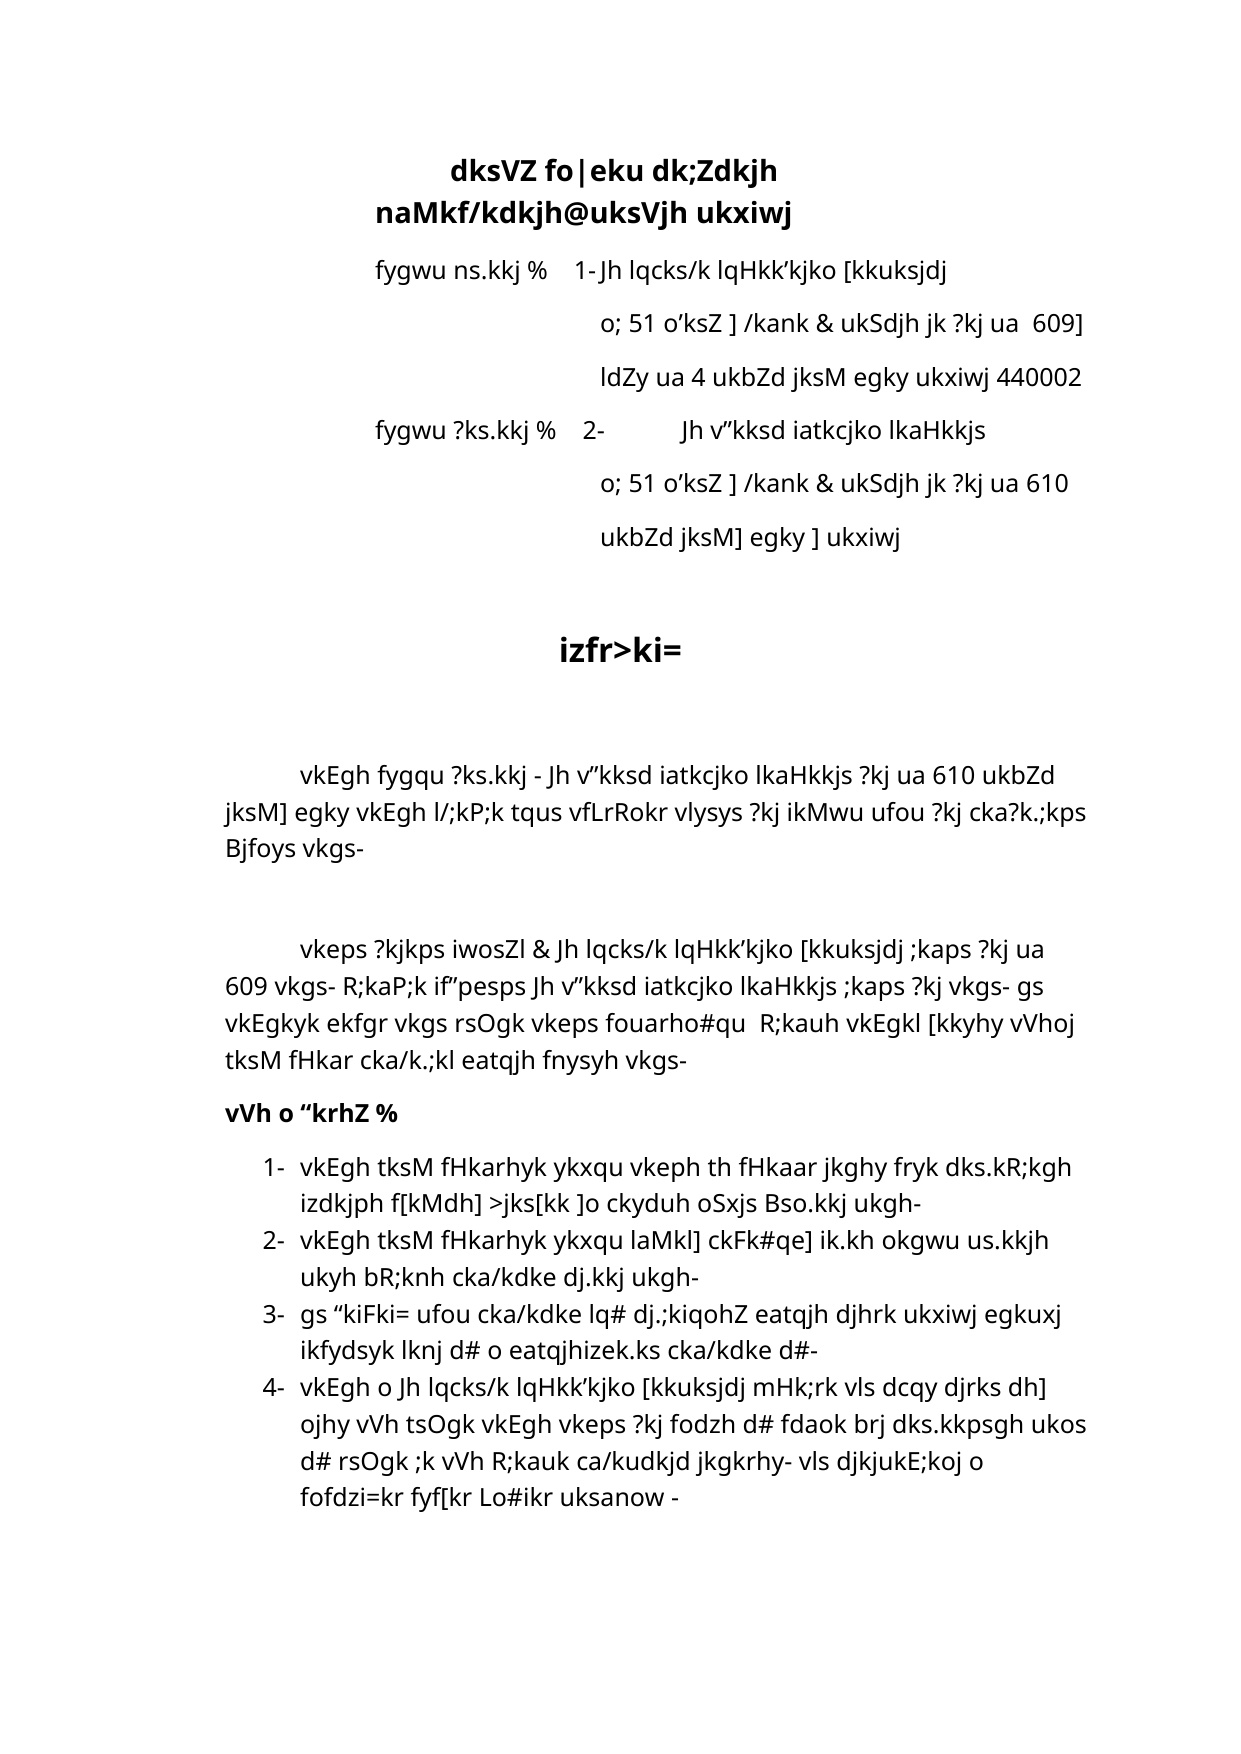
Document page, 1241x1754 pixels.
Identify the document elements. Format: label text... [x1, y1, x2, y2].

text o; 51 o’ksZ ] /kank & ukSdjh jk ?kj ua 610 [525, 466, 1090, 500]
text ldZy ua 4 ukbZd jksM egky ukxiwj 440002 [525, 359, 1090, 393]
list vkEgh tksM fHkarhyk ykxqu vkeph th fHkaar jkghy fryk dks.kR;kgh izdkjph f[kMdh] >jks[kk ]o ckyduh oSxjs Bso.kkj ukgh- [262, 1149, 1090, 1220]
list gs “kiFki= ufou cka/kdke lq# dj.;kiqohZ eatqjh djhrk ukxiwj egkuxj ikfydsyk lknj d# o eatqjhizek.ks cka/kdke d#- [262, 1296, 1090, 1367]
list vkEgh o Jh lqcks/k lqHkk’kjko [kkuksjdj mHk;rk vls dcqy djrks dh] ojhy vVh tsOgk vkEgh vkeps ?kj fodzh d# fdaok brj dks.kkpsgh ukos d# rsOgk ;k vVh R;kauk ca/kudkjd jkgkrhy- vls djkjukE;koj o fofdzi=kr fyf[kr Lo#ikr uksanow - [262, 1370, 1090, 1514]
text ukbZd jksM] egky ] ukxiwj [525, 519, 1090, 553]
text o; 51 o’ksZ ] /kank & ukSdjh jk ?kj ua 609] [150, 306, 1090, 340]
text dksVZ fo|eku dk;Zdkjh naMkf/kdkjh@uksVjh ukxiwj [375, 150, 1090, 232]
list vkEgh tksM fHkarhyk ykxqu laMkl] ckFk#qe] ik.kh okgwu us.kkjh ukyh bR;knh cka/kdke dj.kkj ukgh- [262, 1223, 1090, 1293]
text fygwu ns.kkj % 1- Jh lqcks/k lqHkk’kjko [kkuksjdj [300, 252, 1090, 286]
text vkeps ?kjkps iwosZl & Jh lqcks/k lqHkk’kjko [kkuksjdj ;kaps ?kj ua 609 vkgs- R;kaP;k if”pesps Jh v”kksd iatkcjko lkaHkkjs ;kaps ?kj vkgs- gs vkEgkyk ekfgr vkgs rsOgk vkeps fouarho#qu R;kauh vkEgkl [kkyhy vVhoj tksM fHkar cka/k.;kl eatqjh fnysyh vkgs- [225, 932, 1090, 1076]
text izfr>ki= [150, 626, 1090, 672]
text fygwu ?ks.kkj % 2- Jh v”kksd iatkcjko lkaHkkjs [300, 413, 1090, 447]
text vkEgh fygqu ?ks.kkj - Jh v”kksd iatkcjko lkaHkkjs ?kj ua 610 ukbZd jksM] egky vkEgh l/;kP;k tqus vfLrRokr vlysys ?kj ikMwu ufou ?kj cka?k.;kps Bjfoys vkgs- [225, 758, 1090, 865]
text vVh o “krhZ % [225, 1096, 1090, 1130]
